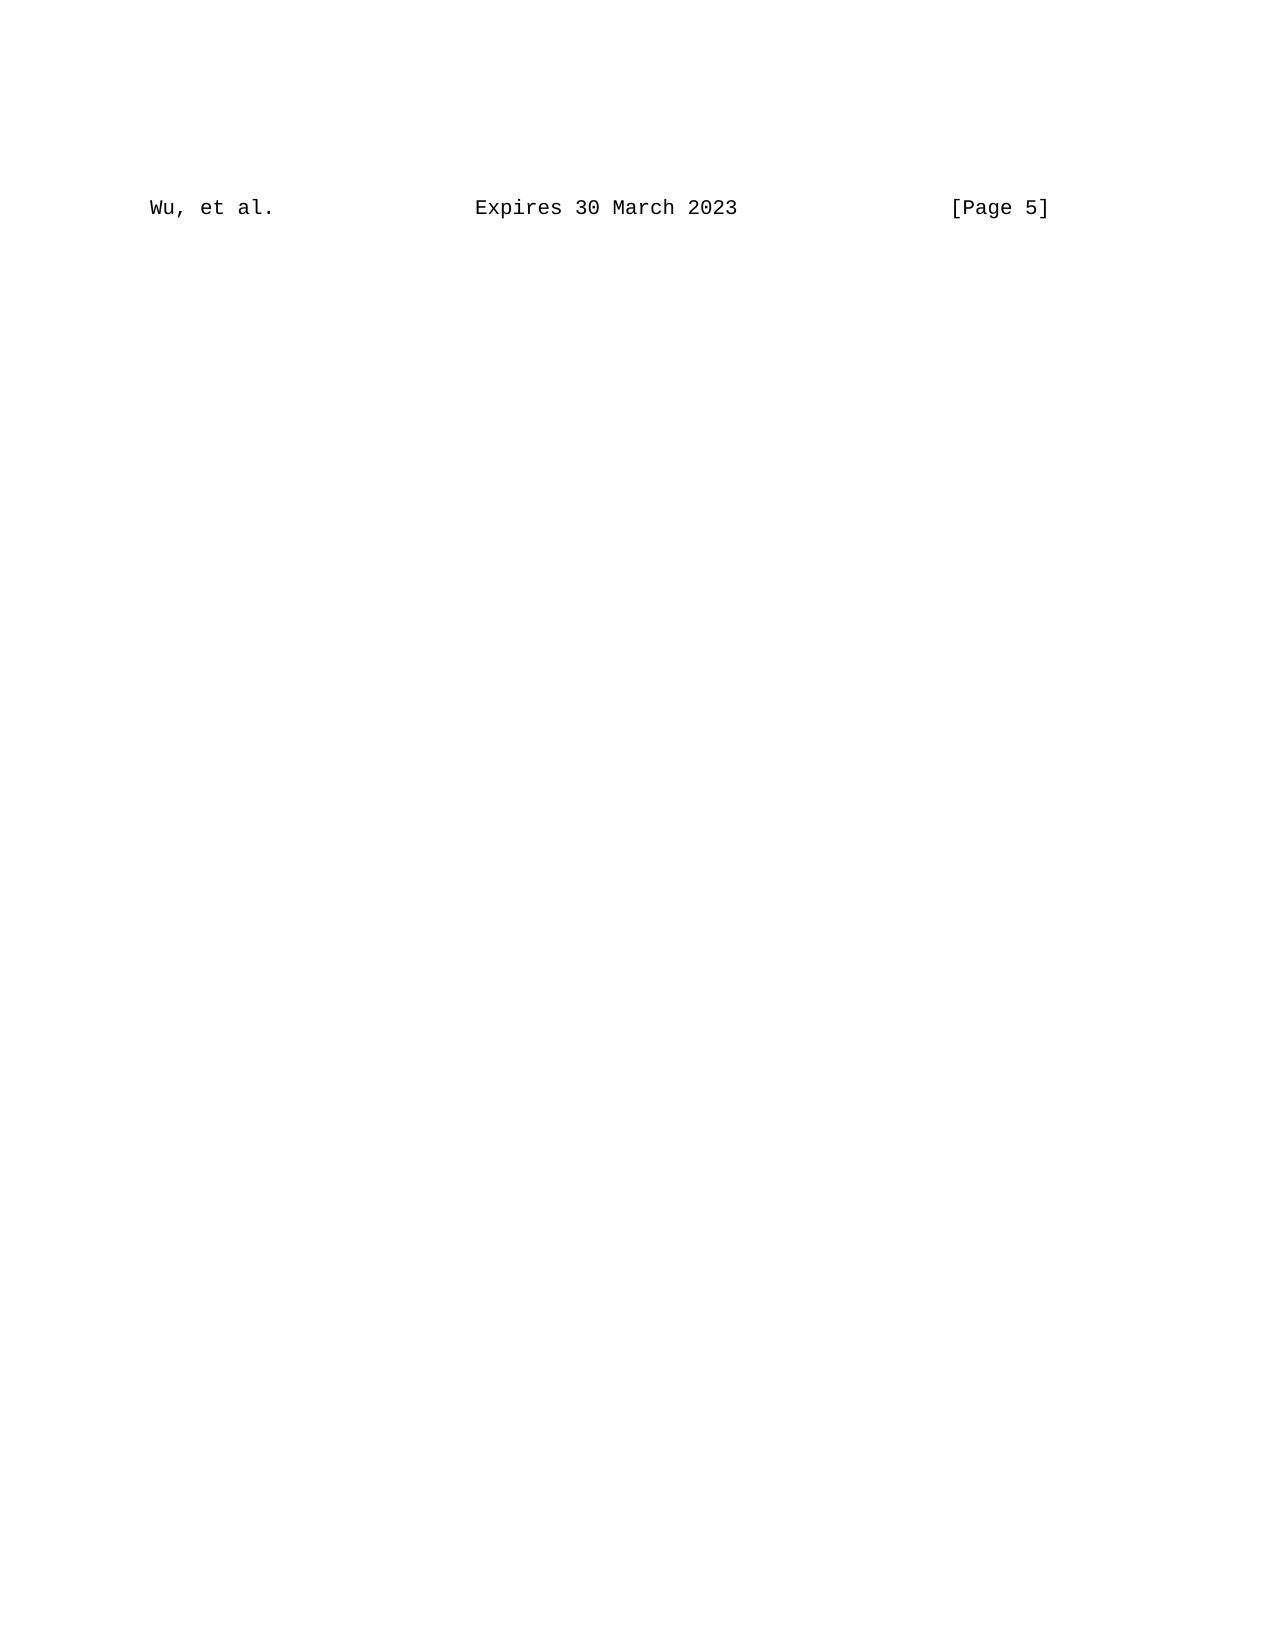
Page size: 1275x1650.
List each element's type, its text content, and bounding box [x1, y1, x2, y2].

text Wu, et al. Expires 30 March 2023 [Page 5] [150, 197, 1125, 221]
